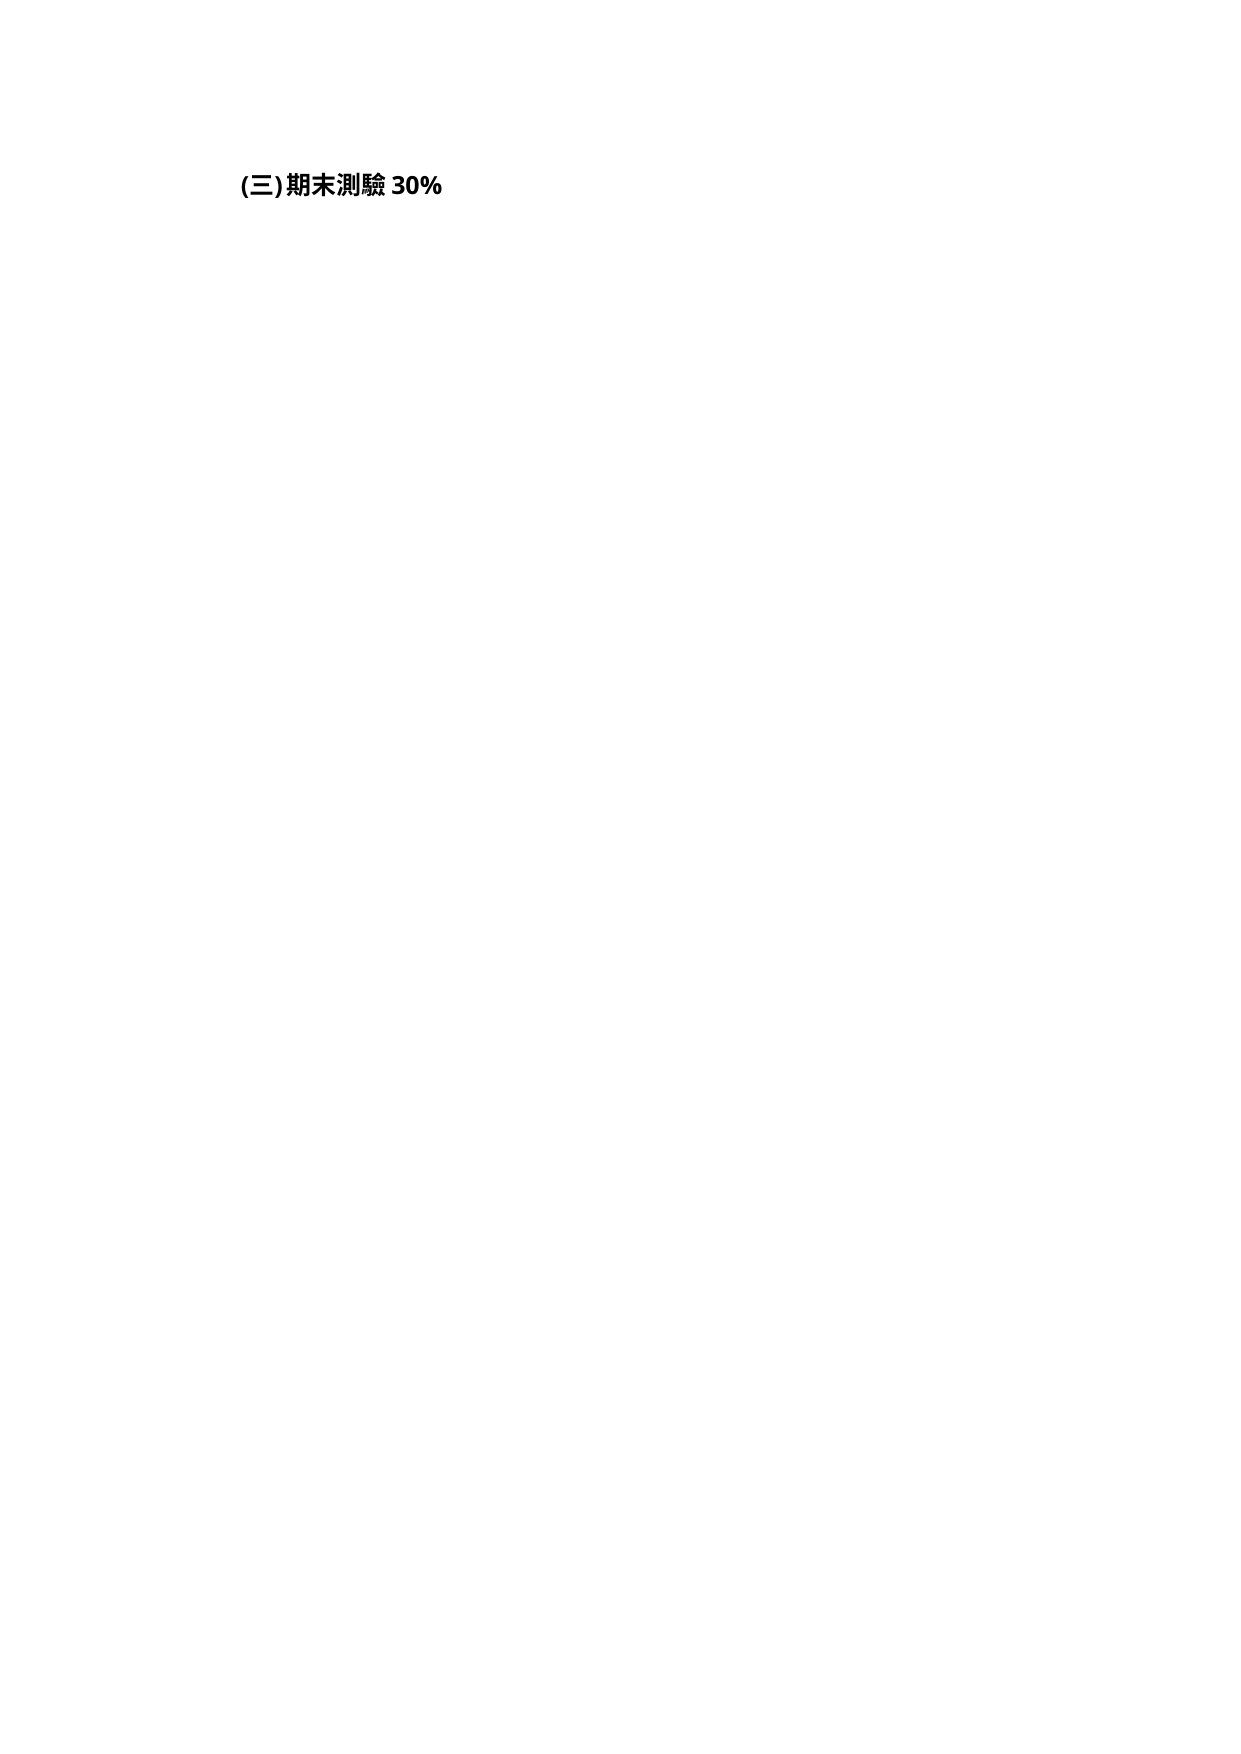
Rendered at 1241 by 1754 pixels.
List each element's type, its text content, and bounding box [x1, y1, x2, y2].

list 期末測驗30% [241, 164, 1053, 202]
